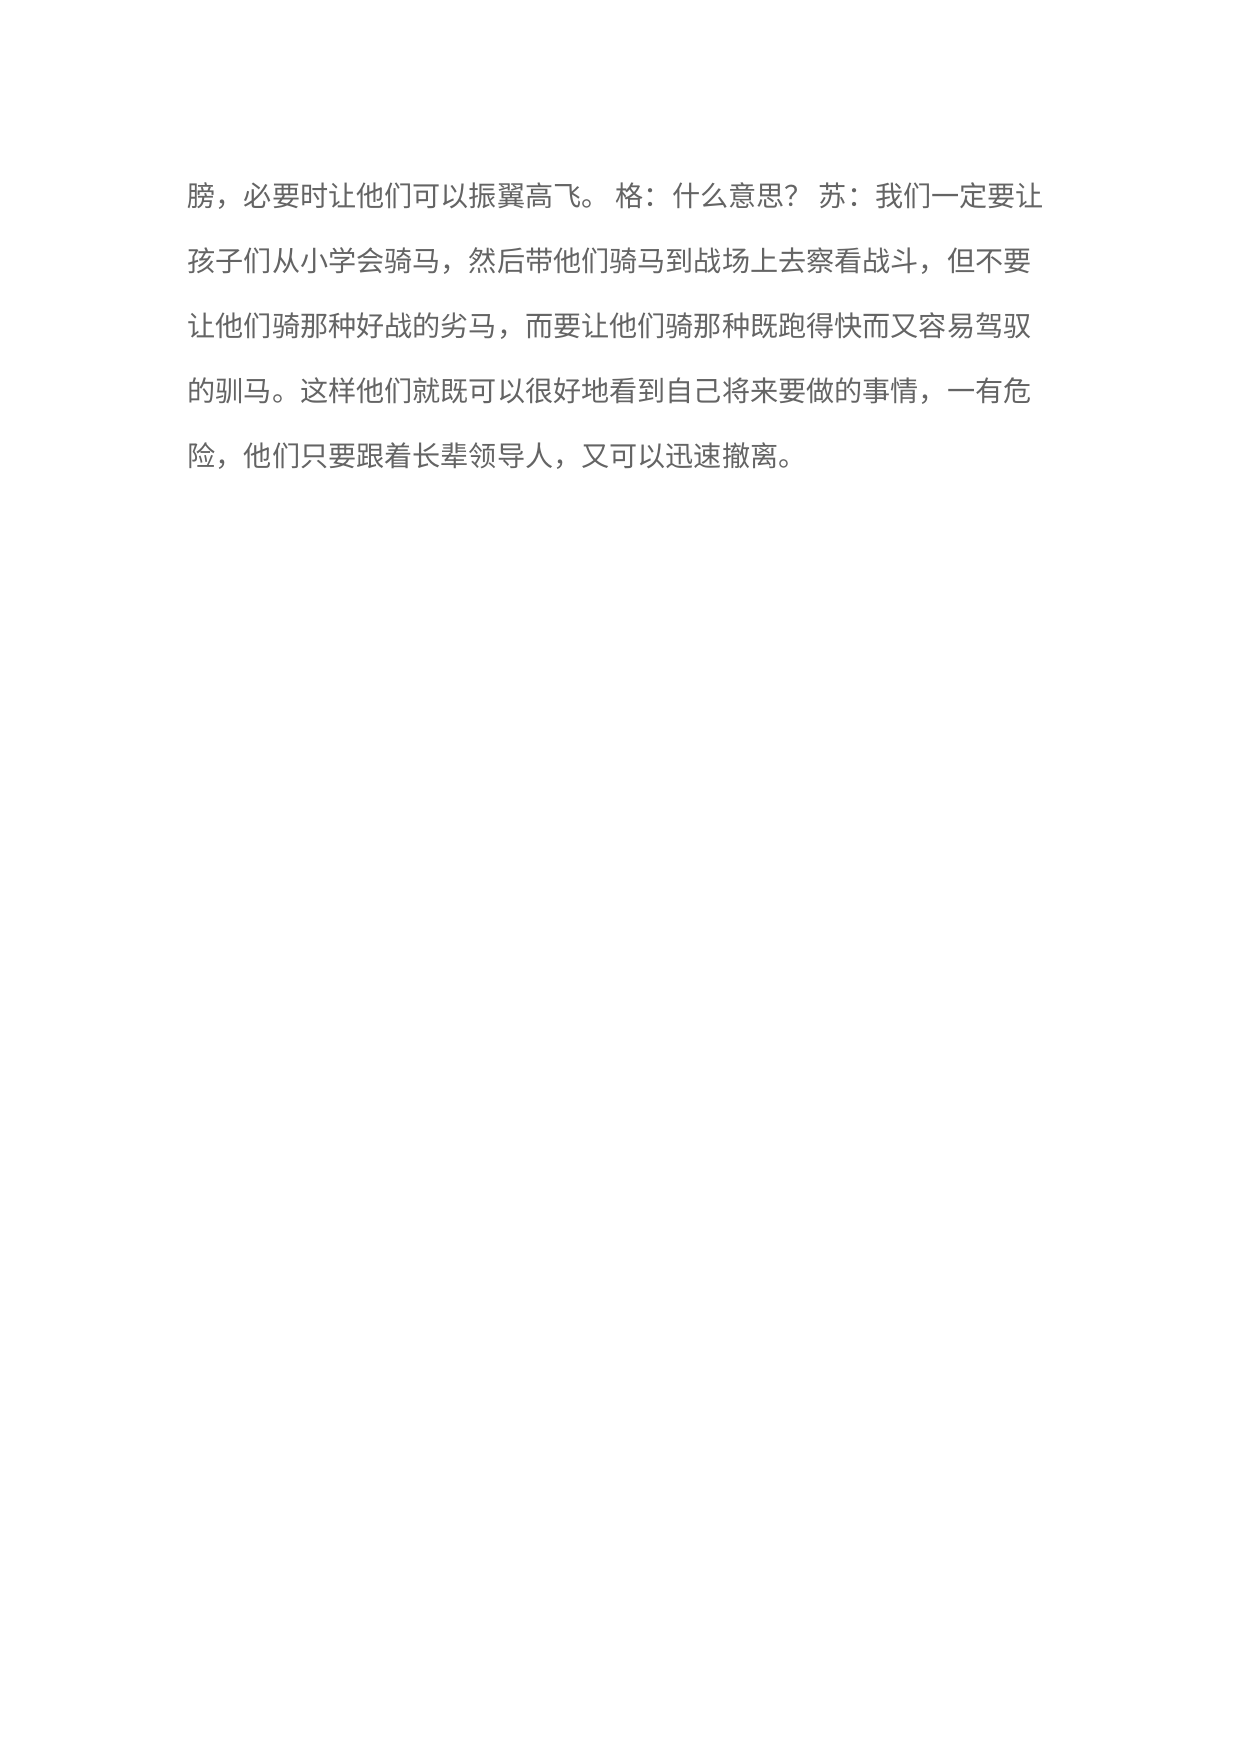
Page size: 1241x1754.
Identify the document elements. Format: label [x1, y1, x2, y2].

text [187, 162, 1053, 487]
